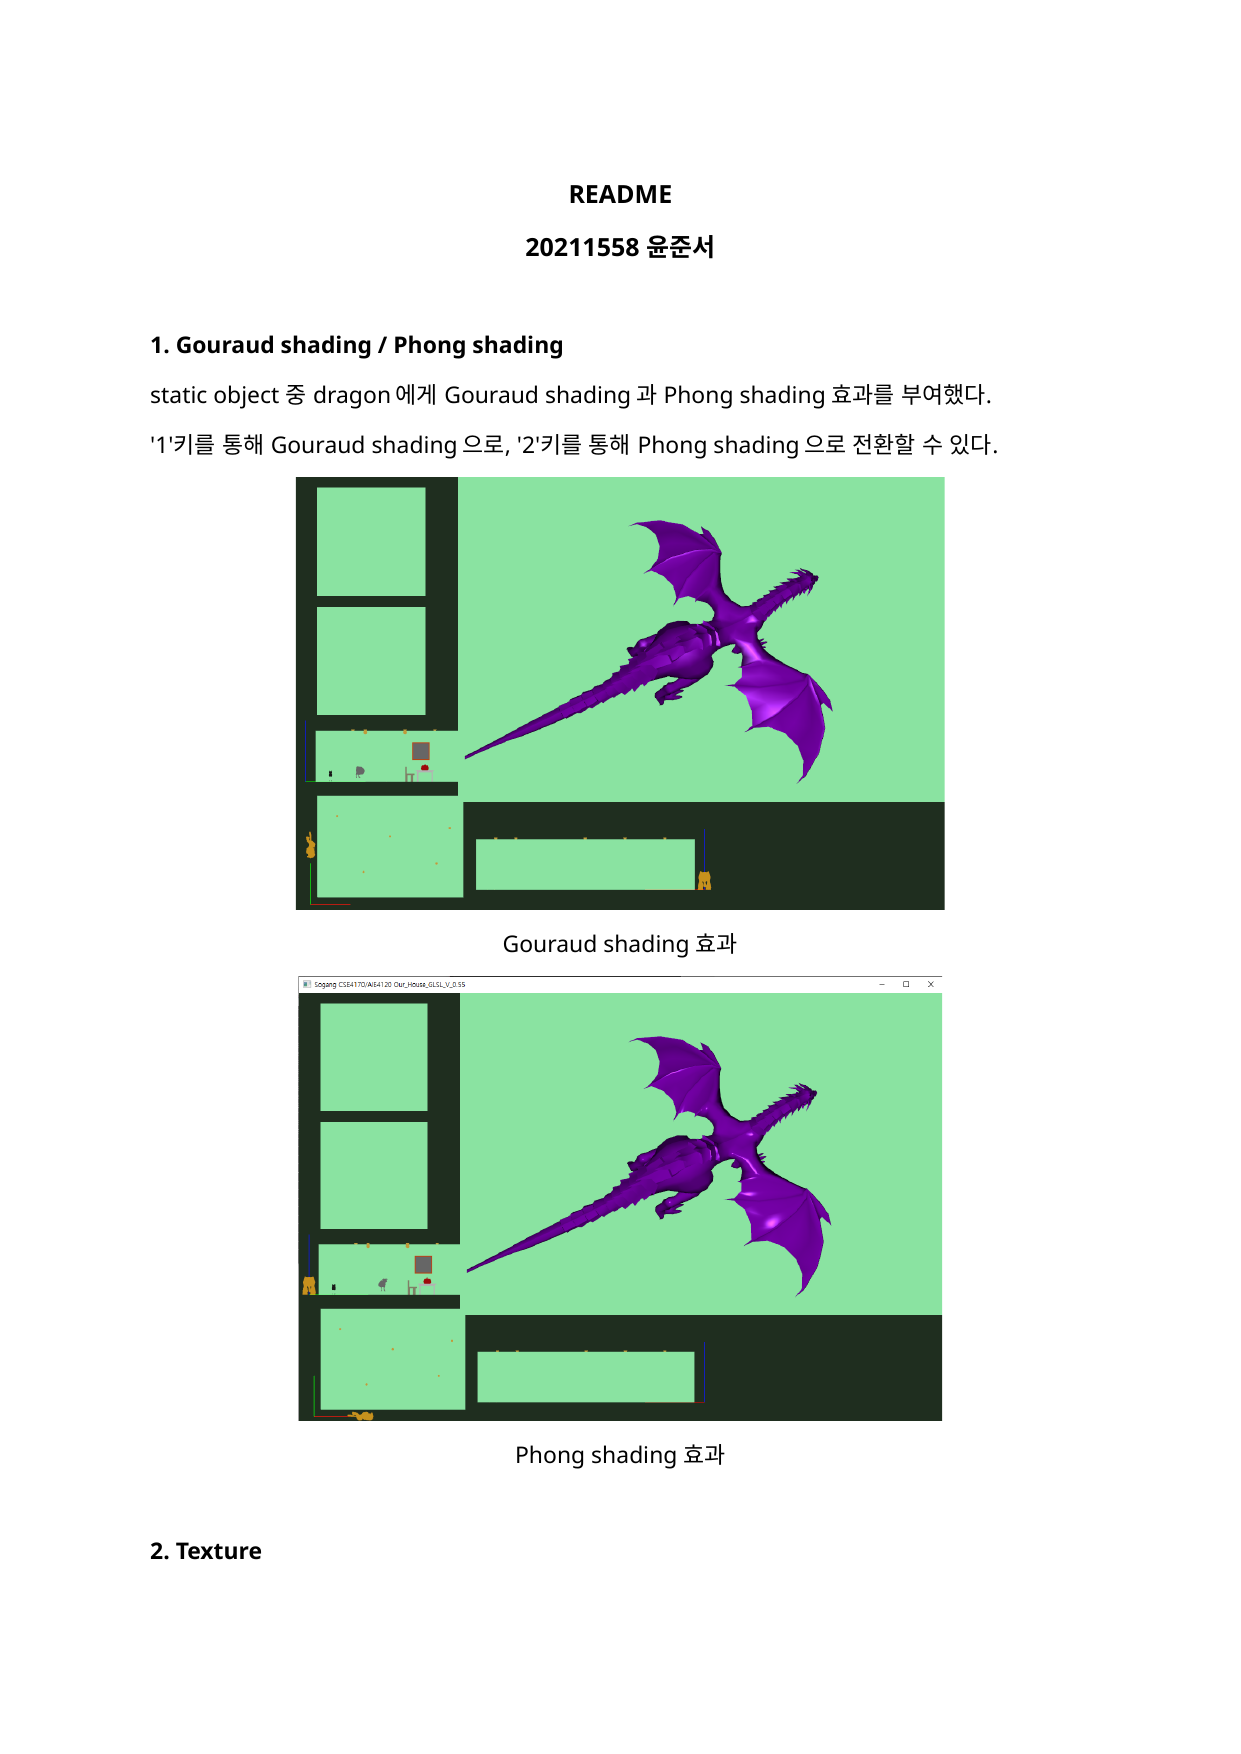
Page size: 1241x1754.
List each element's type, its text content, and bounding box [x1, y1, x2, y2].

text 2. Texture [150, 1535, 1090, 1566]
text static object 중 dragon에게 Gouraud shading과 Phong shading 효과를 부여했다. [150, 377, 1090, 410]
text '1'키를 통해 Gouraud shading으로, '2'키를 통해 Phong shading으로 전환할 수 있다. [150, 427, 1090, 460]
picture [295, 476, 945, 910]
text Phong shading 효과 [150, 1437, 1090, 1471]
picture [298, 976, 943, 1421]
text 20211558 윤준서 [150, 228, 1090, 264]
text Gouraud shading 효과 [150, 926, 1090, 960]
text README [150, 177, 1090, 211]
text 1. Gouraud shading / Phong shading [150, 329, 1090, 360]
